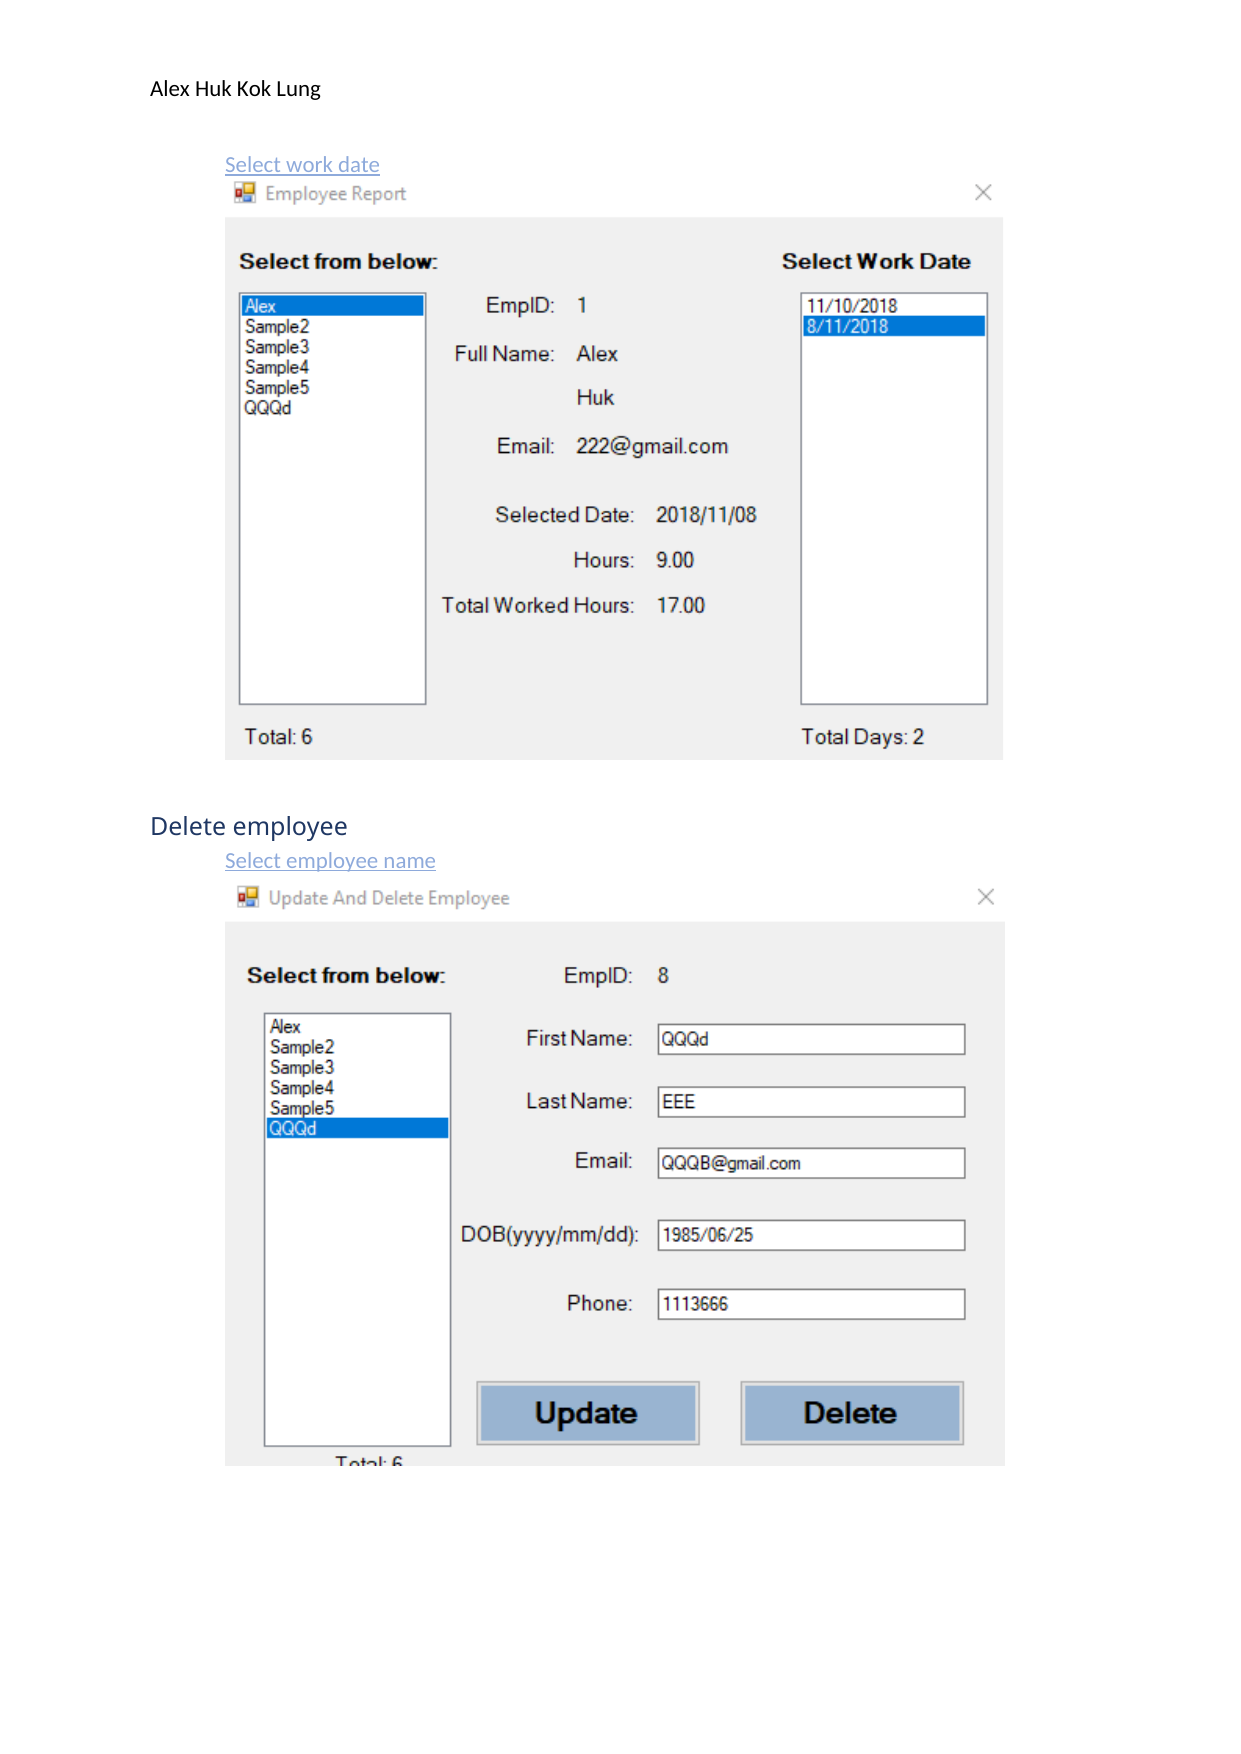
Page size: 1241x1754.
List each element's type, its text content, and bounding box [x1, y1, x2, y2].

list Select work date [225, 150, 1090, 178]
subtitle Delete employee [150, 809, 1090, 843]
list Select employee name [225, 846, 1090, 874]
